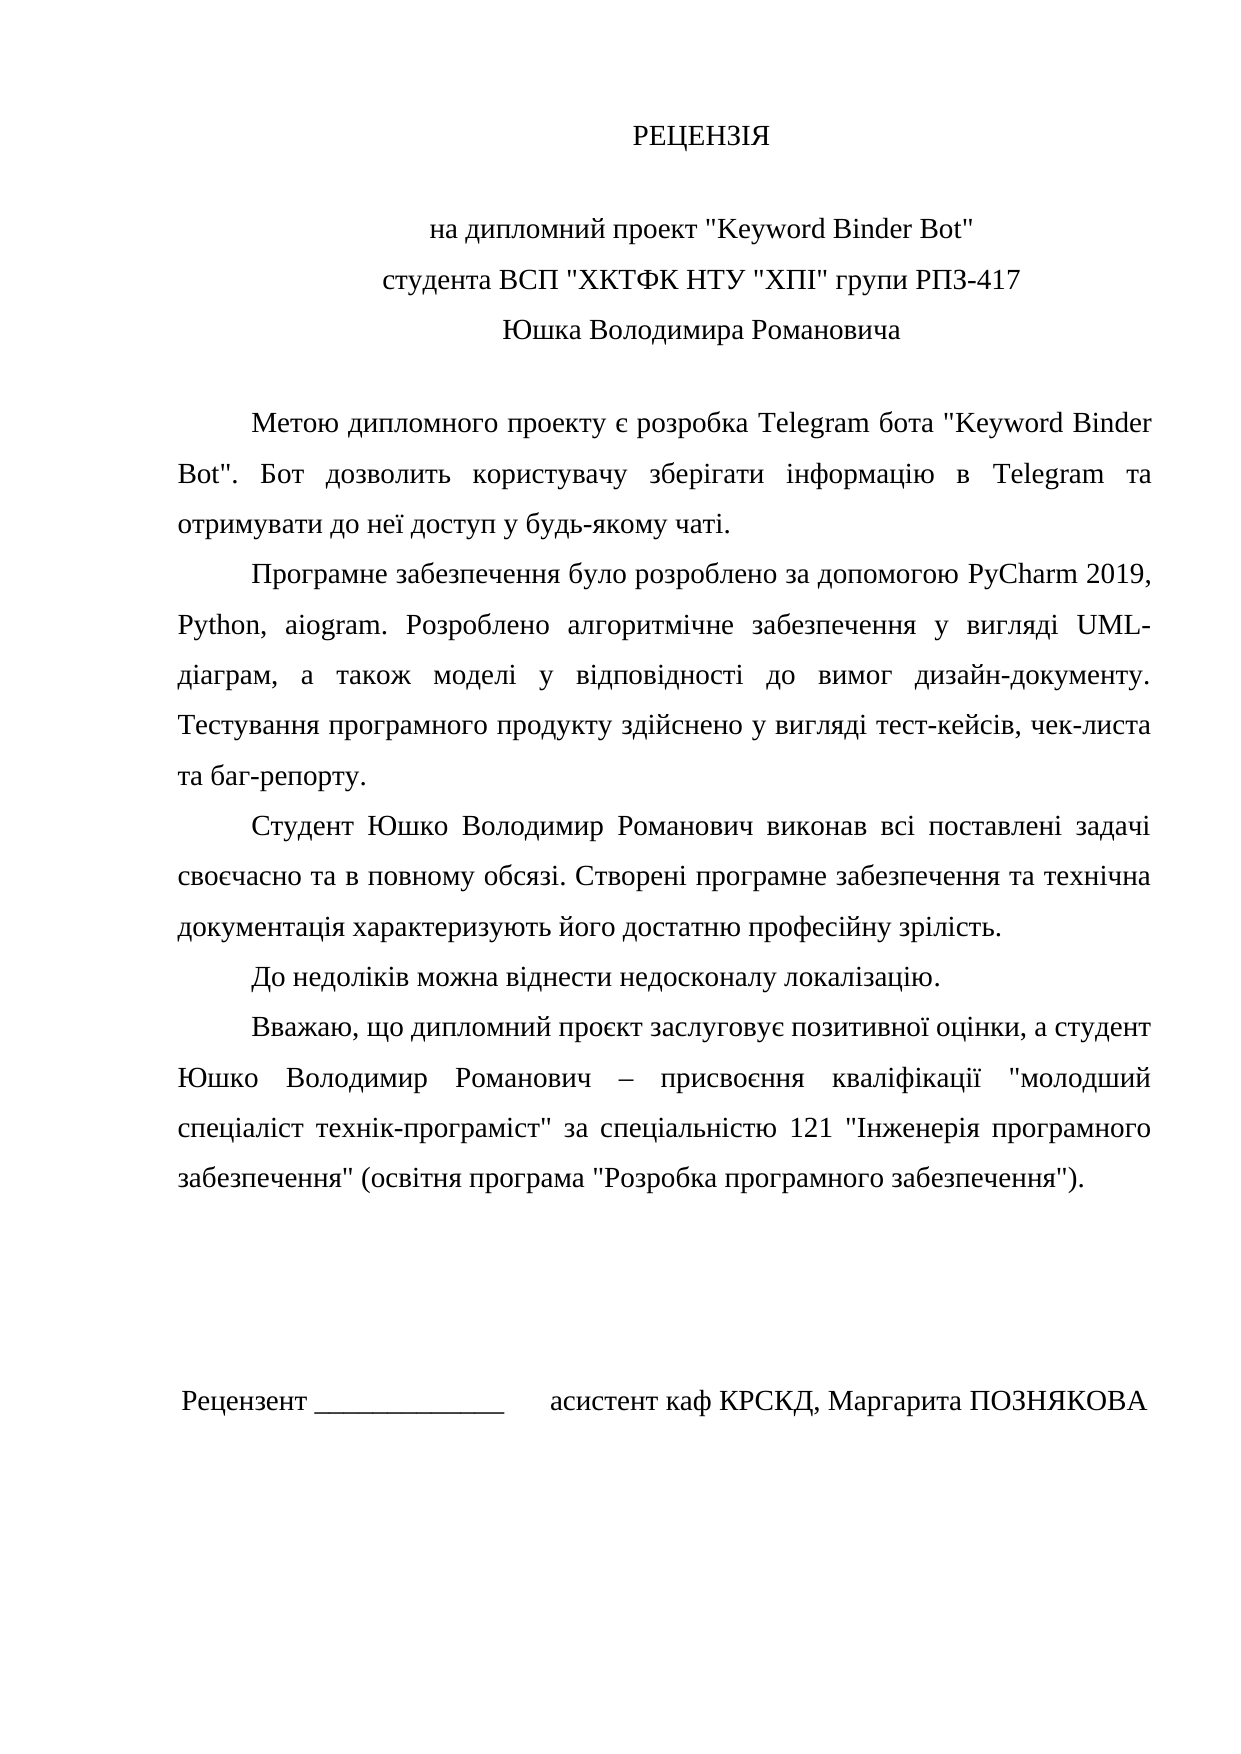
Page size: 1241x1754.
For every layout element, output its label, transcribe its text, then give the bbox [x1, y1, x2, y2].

text До недоліків можна віднести недосконалу локалізацію. [177, 959, 1152, 993]
text Метою дипломного проекту є розробка Telegram бота "Keyword Binder Bot". Бот дозволить користувачу зберігати інформацію в Telegram та отримувати до неї доступ у будь-якому чаті. [177, 406, 1152, 540]
text РЕЦЕНЗІЯ [177, 118, 1152, 152]
text Програмне забезпечення було розроблено за допомогою PyCharm 2019, Python, aiogram. Розроблено алгоритмічне забезпечення у вигляді UML-діаграм, а також моделі у відповідності до вимог дизайн-документу. Тестування програмного продукту здійснено у вигляді тест-кейсів, чек-листа та баг-репорту. [177, 557, 1152, 791]
text Рецензент _____________ асистент каф КРСКД, Маргарита ПОЗНЯКОВА [177, 1383, 1152, 1417]
text Вважаю, що дипломний проєкт заслуговує позитивної оцінки, а студент Юшко Володимир Романович – присвоєння кваліфікації "молодший спеціаліст технік-програміст" за спеціальністю 121 "Інженерія програмного забезпечення" (освітня програма "Розробка програмного забезпечення"). [177, 1009, 1152, 1194]
text на дипломний проект "Keyword Binder Bot" [177, 212, 1152, 245]
text студента ВСП "ХКТФК НТУ "ХПІ" групи РПЗ-417 [177, 262, 1152, 295]
text Студент Юшко Володимир Романович виконав всі поставлені задачі своєчасно та в повному обсязі. Створені програмне забезпечення та технічна документація характеризують його достатню професійну зрілість. [177, 808, 1152, 942]
text Юшка Володимира Романовича [177, 312, 1152, 346]
